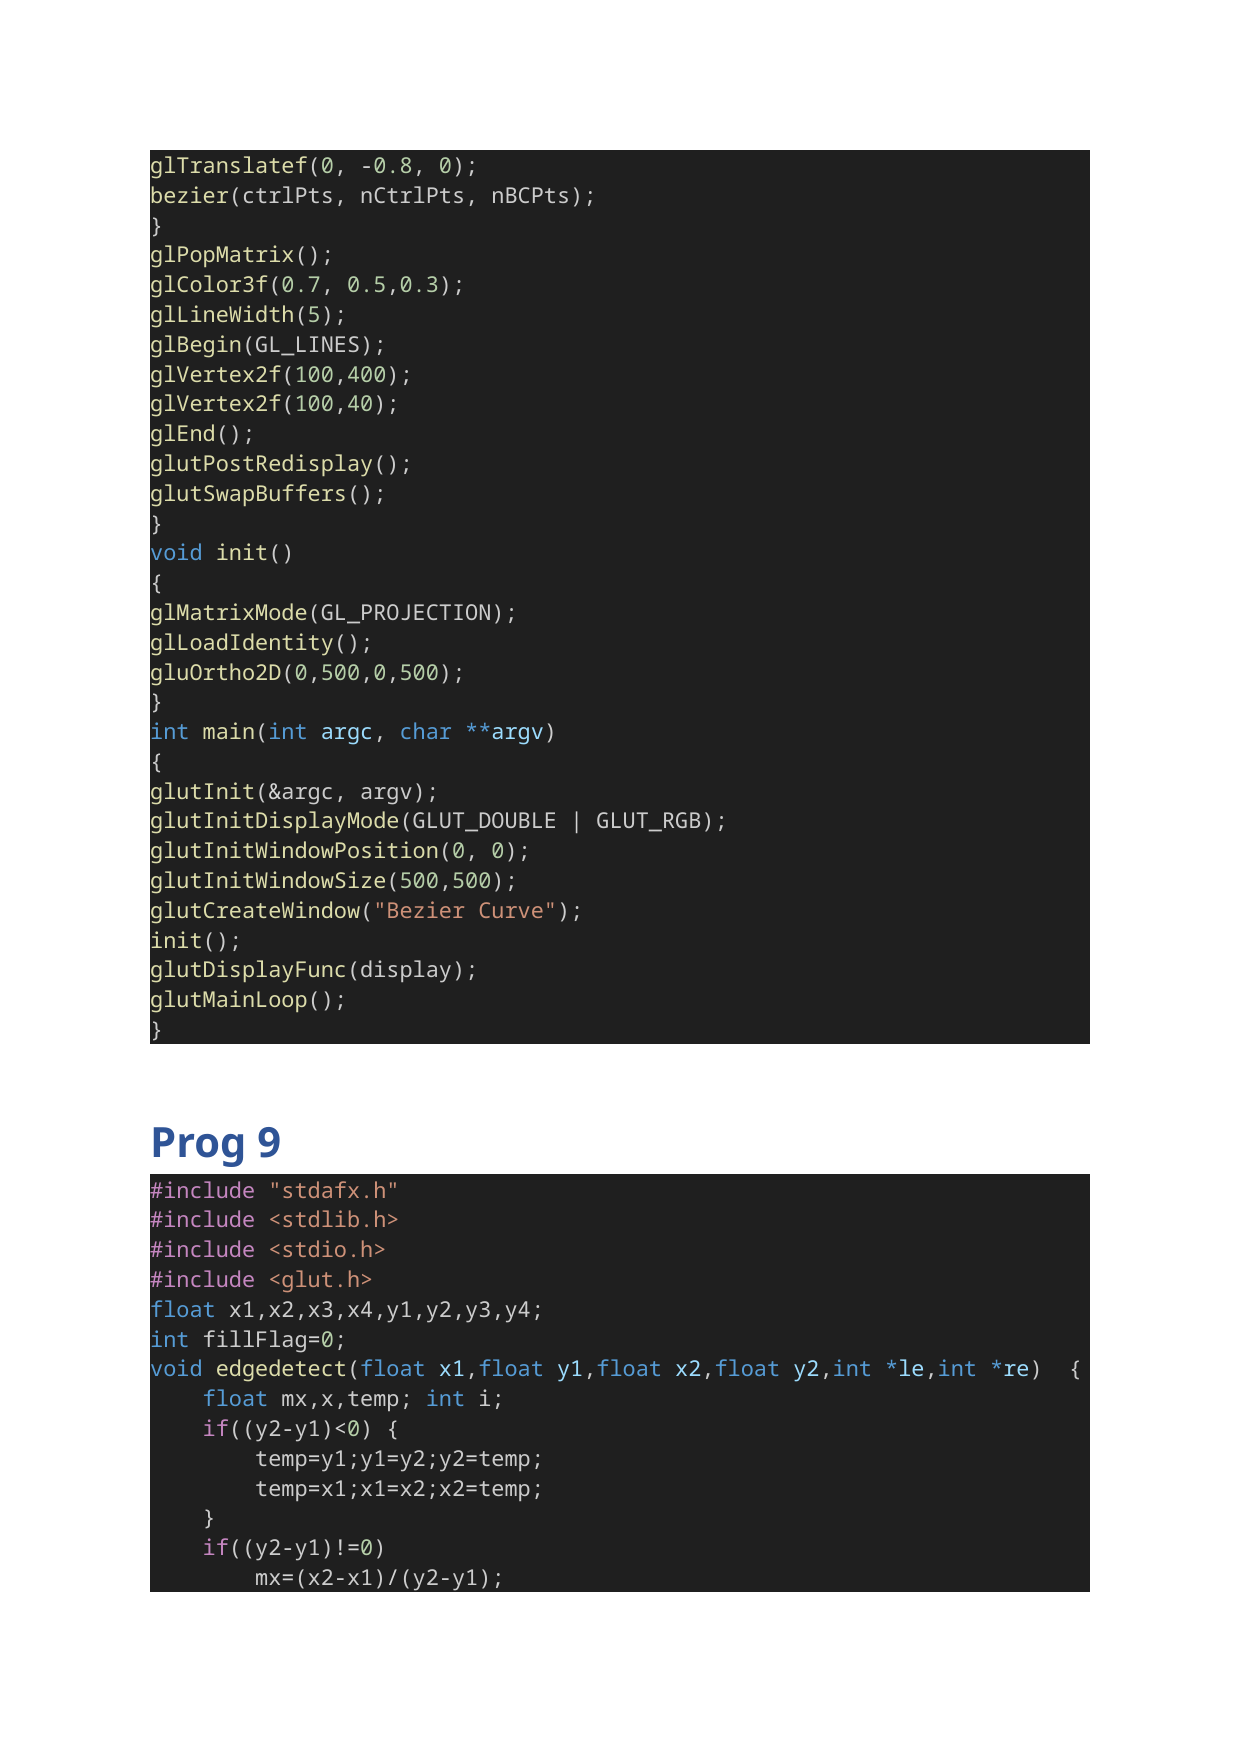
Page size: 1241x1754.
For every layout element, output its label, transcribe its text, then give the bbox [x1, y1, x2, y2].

text glTranslatef(0, -0.8, 0); [150, 150, 1090, 180]
text glBegin(GL_LINES); [150, 329, 1090, 358]
text glutInit(&argc, argv); [150, 776, 1090, 805]
text void edgedetect(float x1,float y1,float x2,float y2,int *le,int *re) { [150, 1353, 1090, 1383]
text } [150, 1014, 1090, 1044]
text glutCreateWindow("Bezier Curve"); [150, 895, 1090, 924]
text if((y2-y1)<0) { [150, 1413, 1090, 1443]
text int fillFlag=0; [150, 1323, 1090, 1353]
text } [150, 686, 1090, 716]
subtitle Prog 9 [150, 1113, 1090, 1170]
text glutMainLoop(); [150, 984, 1090, 1014]
text bezier(ctrlPts, nCtrlPts, nBCPts); [150, 180, 1090, 209]
text glVertex2f(100,40); [150, 388, 1090, 418]
text } [150, 209, 1090, 239]
text mx=(x2-x1)/(y2-y1); [150, 1562, 1090, 1592]
text glutDisplayFunc(display); [150, 954, 1090, 984]
text { [150, 746, 1090, 776]
text #include "stdafx.h" [150, 1174, 1090, 1204]
text glLoadIdentity(); [150, 627, 1090, 656]
text glutInitWindowSize(500,500); [150, 865, 1090, 895]
text temp=x1;x1=x2;x2=temp; [150, 1472, 1090, 1502]
text glEnd(); [150, 418, 1090, 448]
text init(); [150, 924, 1090, 954]
text glutInitWindowPosition(0, 0); [150, 835, 1090, 865]
text temp=y1;y1=y2;y2=temp; [150, 1443, 1090, 1472]
text glPopMatrix(); [150, 239, 1090, 269]
text float mx,x,temp; int i; [150, 1383, 1090, 1413]
text { [150, 567, 1090, 597]
text glLineWidth(5); [150, 299, 1090, 329]
text if((y2-y1)!=0) [150, 1532, 1090, 1562]
text glMatrixMode(GL_PROJECTION); [150, 597, 1090, 627]
text #include <stdlib.h> [150, 1204, 1090, 1234]
text gluOrtho2D(0,500,0,500); [150, 656, 1090, 686]
text #include <stdio.h> [150, 1234, 1090, 1264]
text void init() [150, 537, 1090, 567]
text glutSwapBuffers(); [150, 478, 1090, 507]
text float x1,x2,x3,x4,y1,y2,y3,y4; [150, 1294, 1090, 1323]
text glVertex2f(100,400); [150, 358, 1090, 388]
text glutInitDisplayMode(GLUT_DOUBLE | GLUT_RGB); [150, 805, 1090, 835]
text } [150, 507, 1090, 537]
text int main(int argc, char **argv) [150, 716, 1090, 746]
text #include <glut.h> [150, 1264, 1090, 1294]
text glColor3f(0.7, 0.5,0.3); [150, 269, 1090, 299]
text } [150, 1502, 1090, 1532]
text glutPostRedisplay(); [150, 448, 1090, 478]
